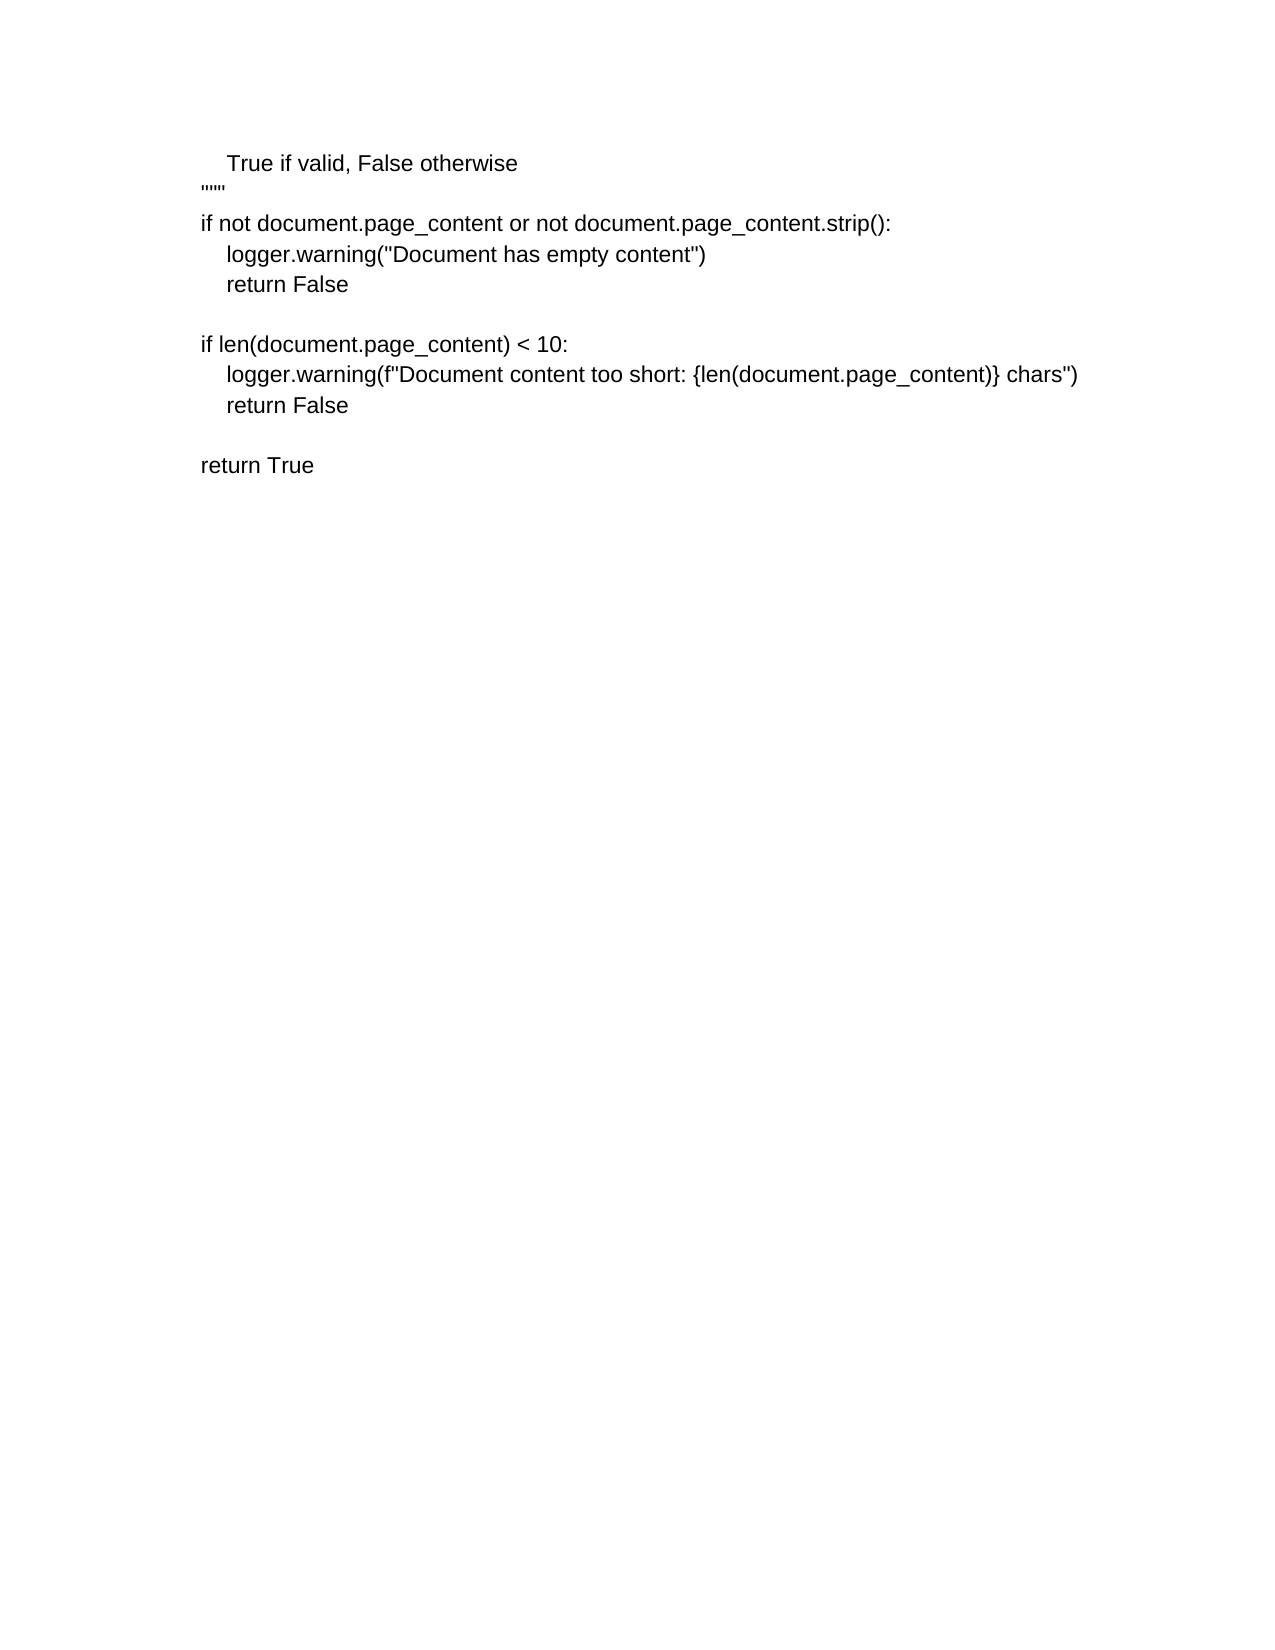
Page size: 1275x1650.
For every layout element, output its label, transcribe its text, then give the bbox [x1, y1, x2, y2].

text logger.warning("Document has empty content") [150, 241, 1125, 267]
text if not document.page_content or not document.page_content.strip(): [150, 210, 1125, 237]
text return False [150, 271, 1125, 297]
text return True [150, 452, 1125, 478]
text if len(document.page_content) < 10: [150, 331, 1125, 358]
text """ [150, 180, 1125, 207]
text logger.warning(f"Document content too short: {len(document.page_content)} chars") [150, 361, 1125, 388]
text return False [150, 392, 1125, 418]
text True if valid, False otherwise [150, 150, 1125, 176]
